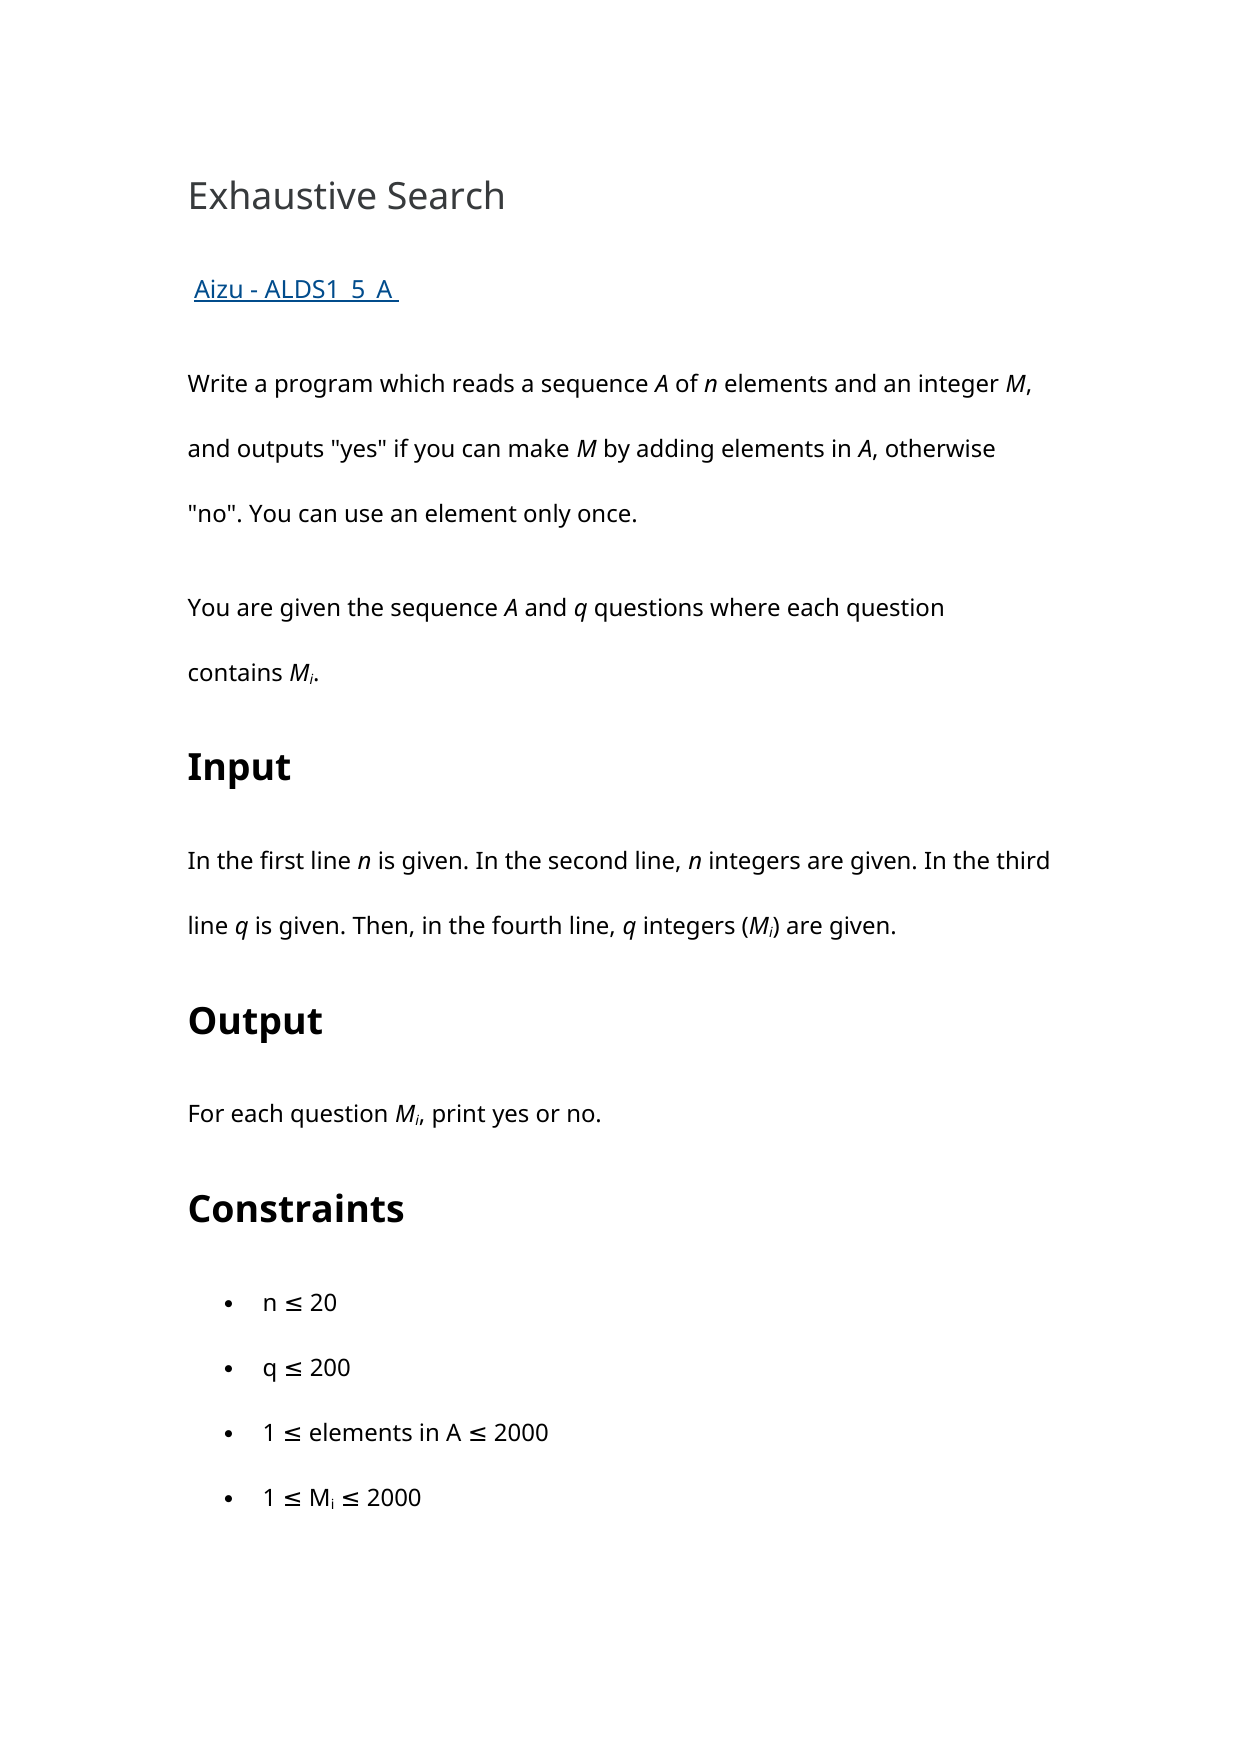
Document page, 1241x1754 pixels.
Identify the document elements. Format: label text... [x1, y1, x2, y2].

text In the first line n is given. In the second line, n integers are given. In the third line q is given. Then, in the fourth line, q integers (Mi) are given. [187, 828, 1053, 958]
list q ≤ 200 [225, 1334, 1053, 1399]
list n ≤ 20 [225, 1269, 1053, 1334]
text Aizu - ALDS1_5_A [187, 256, 1053, 321]
text Input [187, 734, 1053, 799]
text You are given the sequence A and q questions where each question contains Mi. [187, 574, 1053, 704]
text Exhaustive Search [187, 162, 1053, 227]
text Constraints [187, 1175, 1053, 1240]
text Output [187, 987, 1053, 1052]
list 1 ≤ Mi ≤ 2000 [225, 1464, 1053, 1529]
text Write a program which reads a sequence A of n elements and an integer M, and outputs "yes" if you can make M by adding elements in A, otherwise "no". You can use an element only once. [187, 350, 1053, 545]
text For each question Mi, print yes or no. [187, 1081, 1053, 1146]
list 1 ≤ elements in A ≤ 2000 [225, 1399, 1053, 1464]
